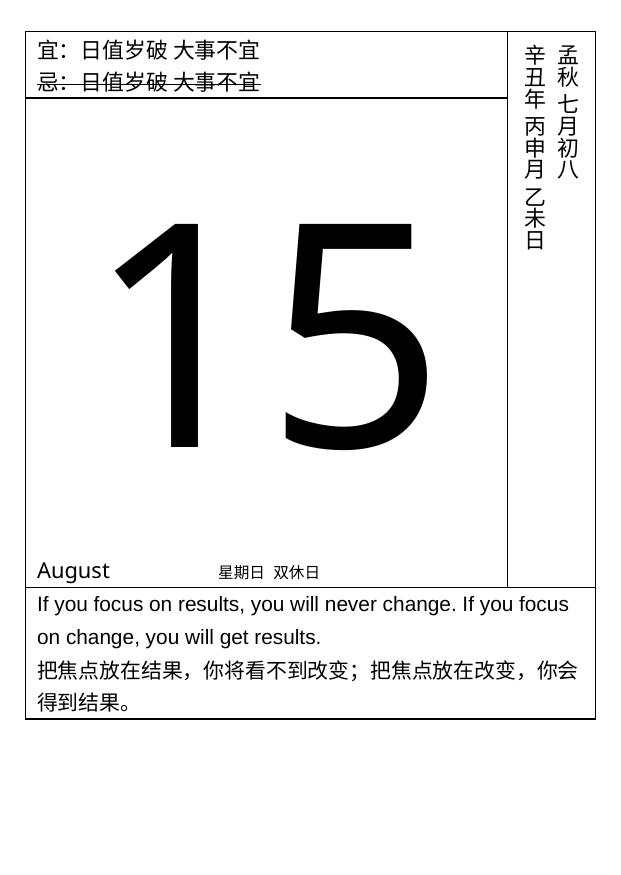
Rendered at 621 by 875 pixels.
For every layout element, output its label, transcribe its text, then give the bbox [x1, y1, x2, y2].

table_cell 15 August 星期日 双休日 [26, 99, 507, 586]
table_cell If you focus on results, you will never change. If you focus on change, you will get results. 把焦点放在结果，你将看不到改变；把焦点放在改变，你会得到结果。 [26, 588, 595, 718]
table_header 宜：日值岁破 大事不宜 忌：日值岁破 大事不宜 [26, 32, 507, 97]
table_header 孟秋 七月初八 辛丑年 丙申月 乙未日 [508, 32, 595, 586]
